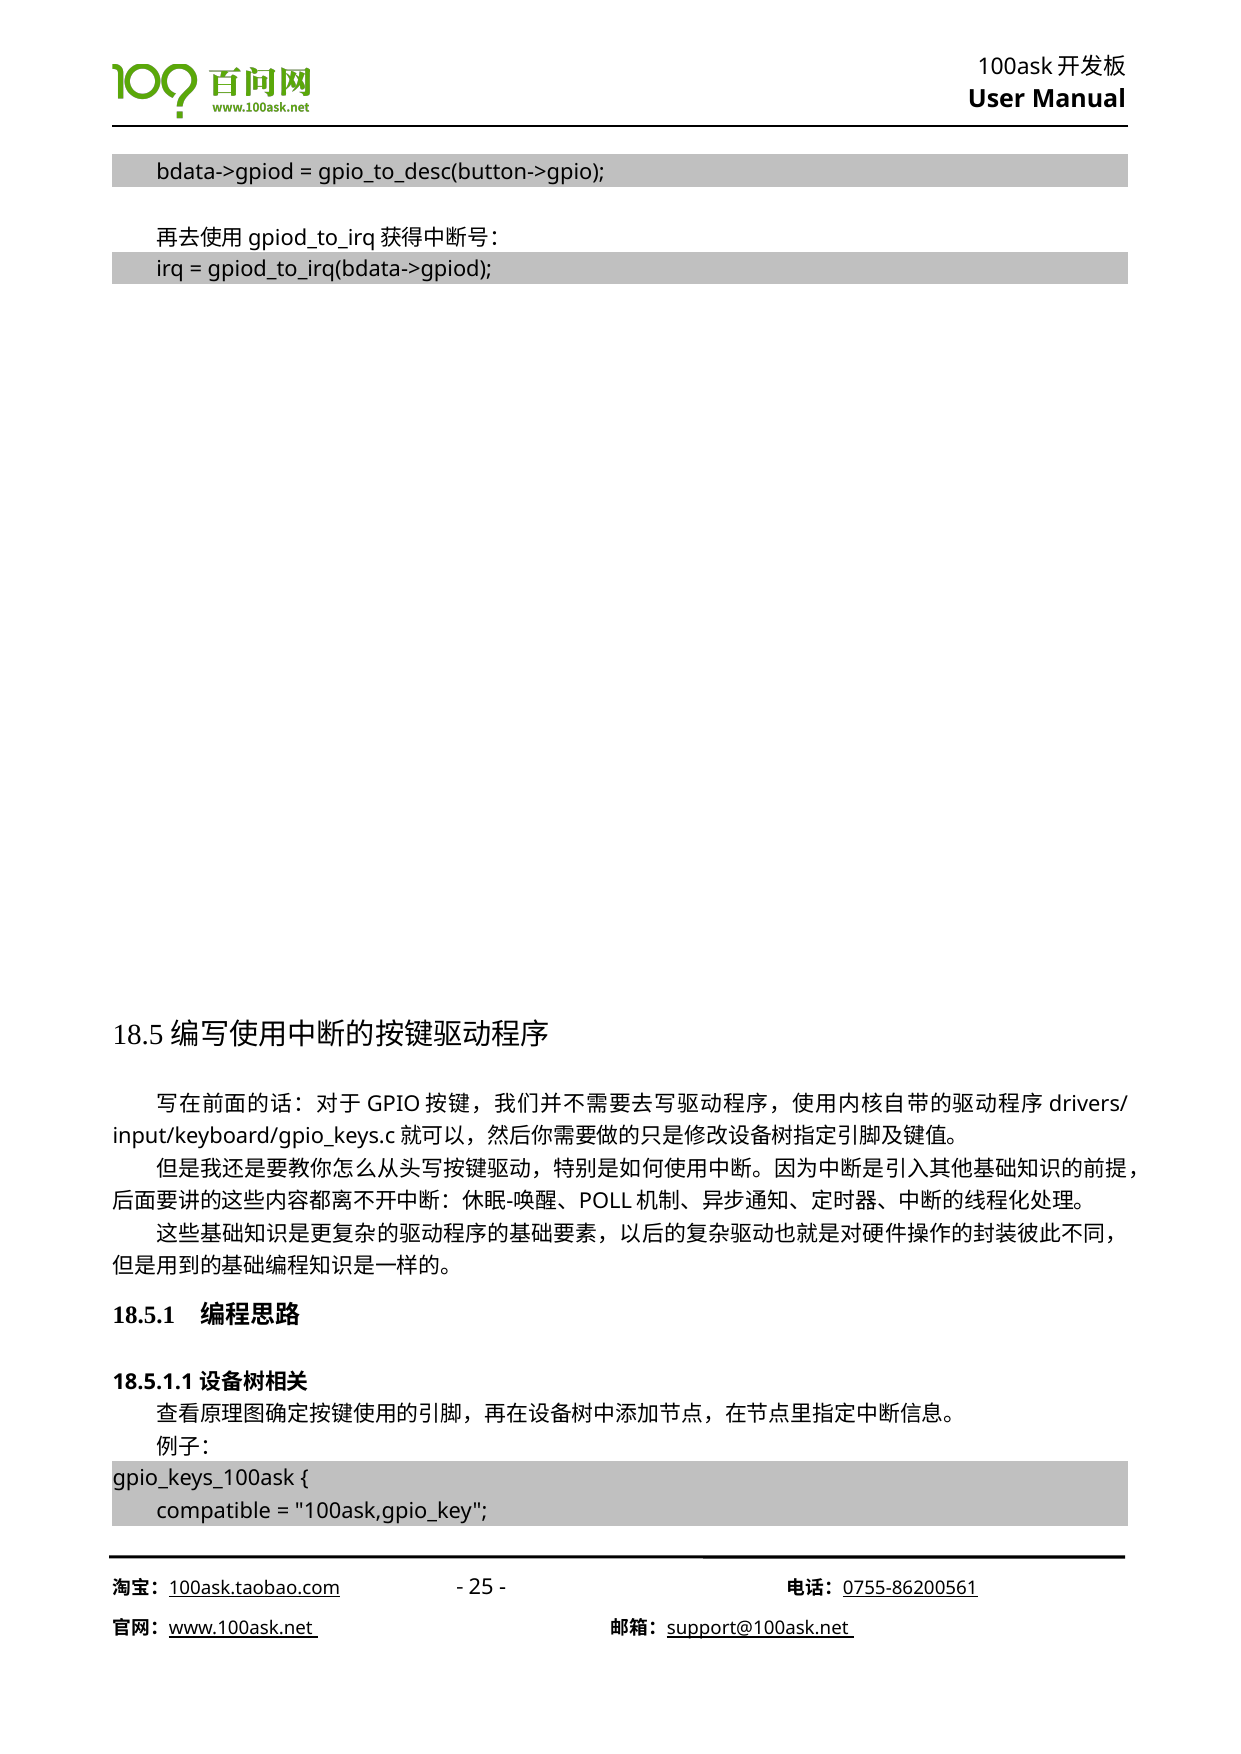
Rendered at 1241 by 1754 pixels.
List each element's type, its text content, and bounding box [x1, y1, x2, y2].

text bdata->gpiod = gpio_to_desc(button->gpio); [112, 154, 1128, 187]
text gpio_keys_100ask { [112, 1461, 1128, 1493]
text 写在前面的话：对于GPIO按键，我们并不需要去写驱动程序，使用内核自带的驱动程序drivers/input/keyboard/gpio_keys.c就可以，然后你需要做的只是修改设备树指定引脚及键值。 [112, 1085, 1128, 1150]
text 这些基础知识是更复杂的驱动程序的基础要素，以后的复杂驱动也就是对硬件操作的封装彼此不同，但是用到的基础编程知识是一样的。 [112, 1215, 1128, 1280]
subtitle 18.5.1 编程思路 [112, 1280, 1128, 1345]
text irq = gpiod_to_irq(bdata->gpiod); [112, 252, 1128, 284]
subtitle 18.5 编写使用中断的按键驱动程序 [112, 999, 1128, 1064]
text 再去使用gpiod_to_irq获得中断号： [112, 219, 1128, 252]
text 例子： [112, 1428, 1128, 1461]
text 查看原理图确定按键使用的引脚，再在设备树中添加节点，在节点里指定中断信息。 [112, 1396, 1128, 1428]
text compatible = "100ask,gpio_key"; [112, 1493, 1128, 1526]
picture [112, 64, 310, 124]
text 但是我还是要教你怎么从头写按键驱动，特别是如何使用中断。因为中断是引入其他基础知识的前提，后面要讲的这些内容都离不开中断：休眠-唤醒、POLL机制、异步通知、定时器、中断的线程化处理。 [112, 1150, 1128, 1215]
subtitle 18.5.1.1 设备树相关 [112, 1363, 1128, 1396]
